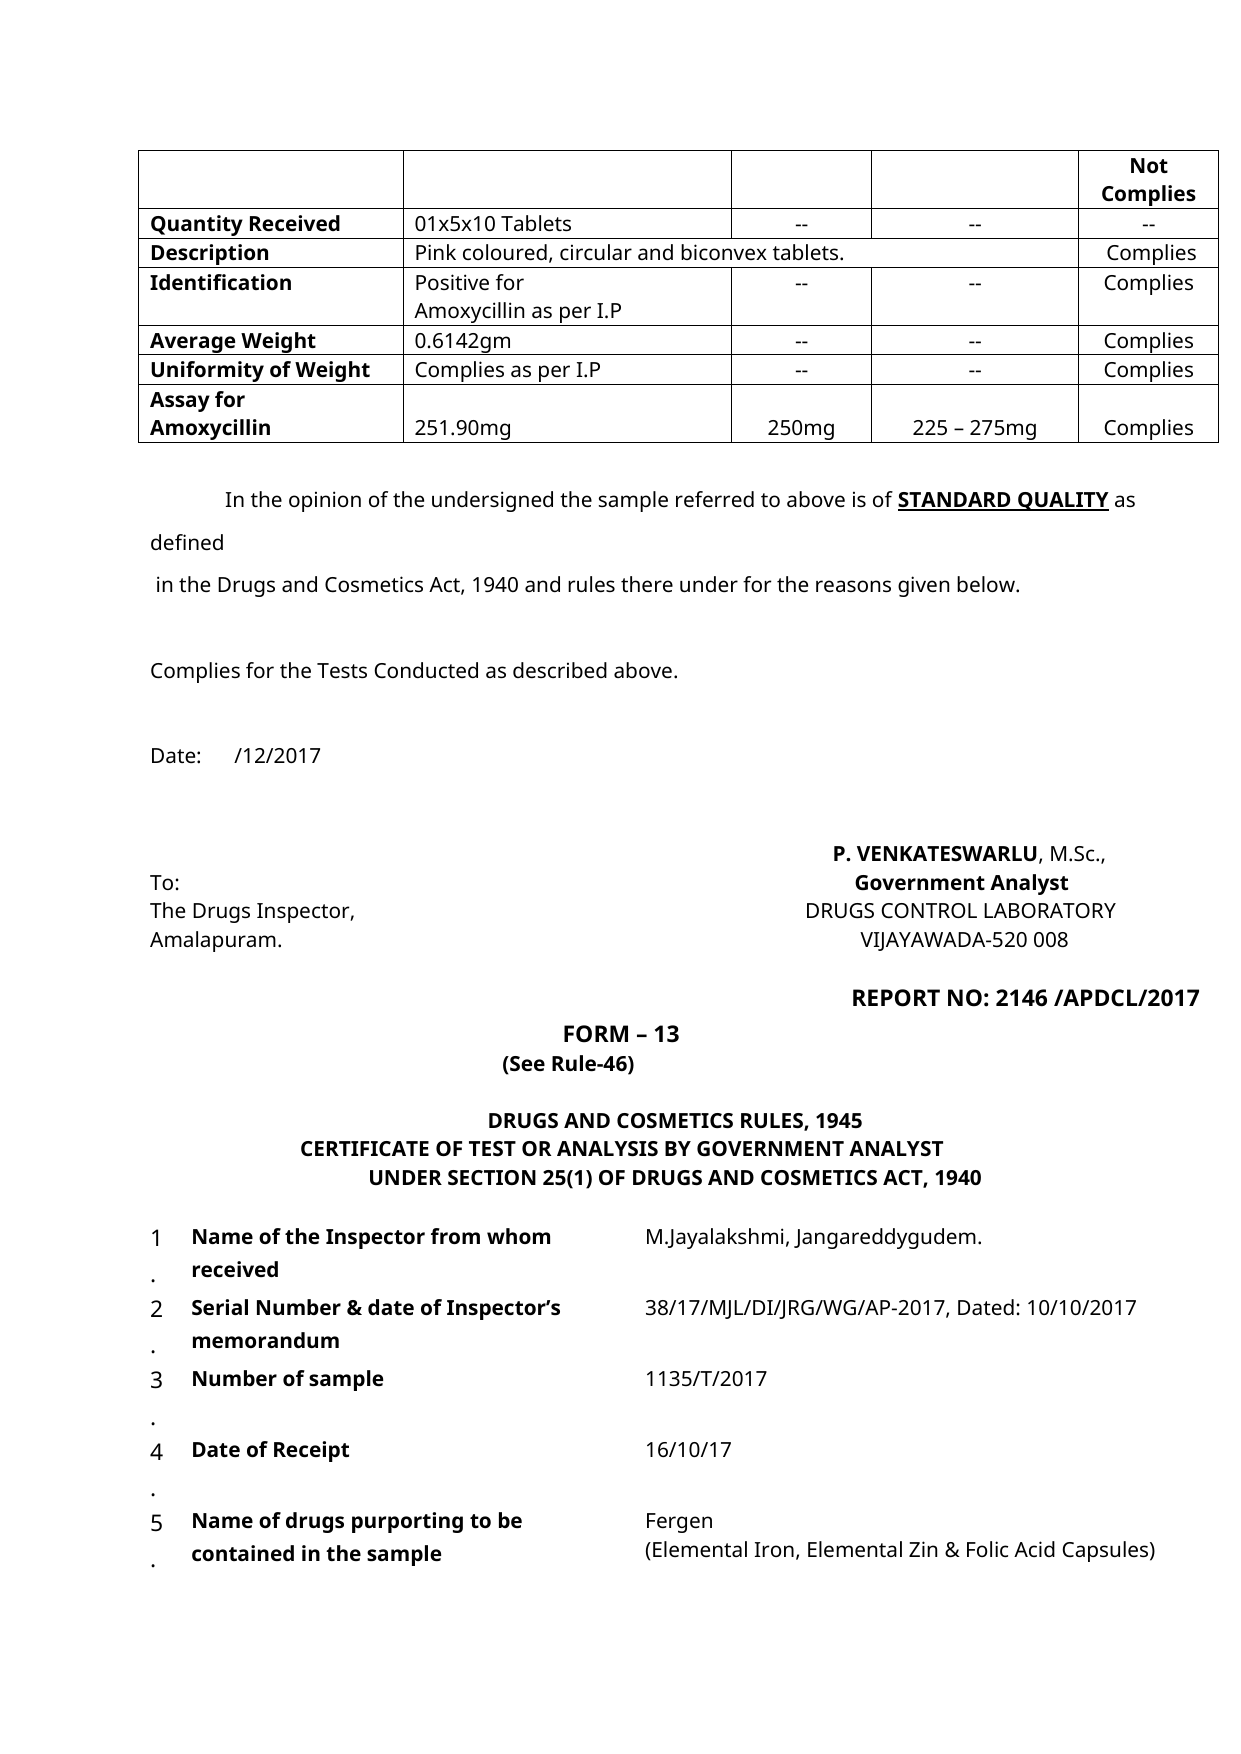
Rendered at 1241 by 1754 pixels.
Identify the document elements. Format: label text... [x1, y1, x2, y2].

text Date: /12/2017 [150, 741, 1200, 769]
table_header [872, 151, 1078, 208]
text P. VENKATESWARLU, M.Sc., [150, 839, 1200, 868]
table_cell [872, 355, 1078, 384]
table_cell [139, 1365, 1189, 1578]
text (See Rule-46) [150, 1049, 1200, 1077]
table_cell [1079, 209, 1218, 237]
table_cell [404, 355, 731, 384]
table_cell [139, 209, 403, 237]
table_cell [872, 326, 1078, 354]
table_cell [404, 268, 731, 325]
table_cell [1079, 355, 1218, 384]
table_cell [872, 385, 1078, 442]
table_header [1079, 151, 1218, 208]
text In the opinion of the undersigned the sample referred to above is of STANDARD QUALITY as defined [150, 485, 1200, 556]
text CERTIFICATE OF TEST OR ANALYSIS BY GOVERNMENT ANALYST [225, 1134, 1200, 1163]
text UNDER SECTION 25(1) OF DRUGS AND COSMETICS ACT, 1940 [150, 1163, 1200, 1191]
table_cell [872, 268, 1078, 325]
text The Drugs Inspector, DRUGS CONTROL LABORATORY [150, 896, 1200, 925]
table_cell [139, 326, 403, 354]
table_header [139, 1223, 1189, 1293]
text REPORT NO: 2146 /APDCL/2017 [150, 982, 1200, 1013]
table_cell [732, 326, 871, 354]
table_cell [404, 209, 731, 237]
text Complies for the Tests Conducted as described above. [150, 656, 1200, 684]
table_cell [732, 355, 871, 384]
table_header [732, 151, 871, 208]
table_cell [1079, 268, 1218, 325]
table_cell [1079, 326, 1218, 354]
text in the Drugs and Cosmetics Act, 1940 and rules there under for the reasons given below. [150, 571, 1200, 599]
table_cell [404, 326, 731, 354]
text DRUGS AND COSMETICS RULES, 1945 [150, 1106, 1200, 1134]
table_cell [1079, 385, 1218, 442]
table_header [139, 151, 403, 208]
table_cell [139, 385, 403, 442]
text FORM – 13 [525, 1018, 1200, 1049]
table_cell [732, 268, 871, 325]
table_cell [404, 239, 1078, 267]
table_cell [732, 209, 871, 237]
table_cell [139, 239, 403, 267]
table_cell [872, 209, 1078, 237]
text Amalapuram. VIJAYAWADA-520 008 [150, 925, 1200, 953]
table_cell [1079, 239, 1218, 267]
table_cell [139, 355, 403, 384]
text To: Government Analyst [150, 868, 1200, 896]
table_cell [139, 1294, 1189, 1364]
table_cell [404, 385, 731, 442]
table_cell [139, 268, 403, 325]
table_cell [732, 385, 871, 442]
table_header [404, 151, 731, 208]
